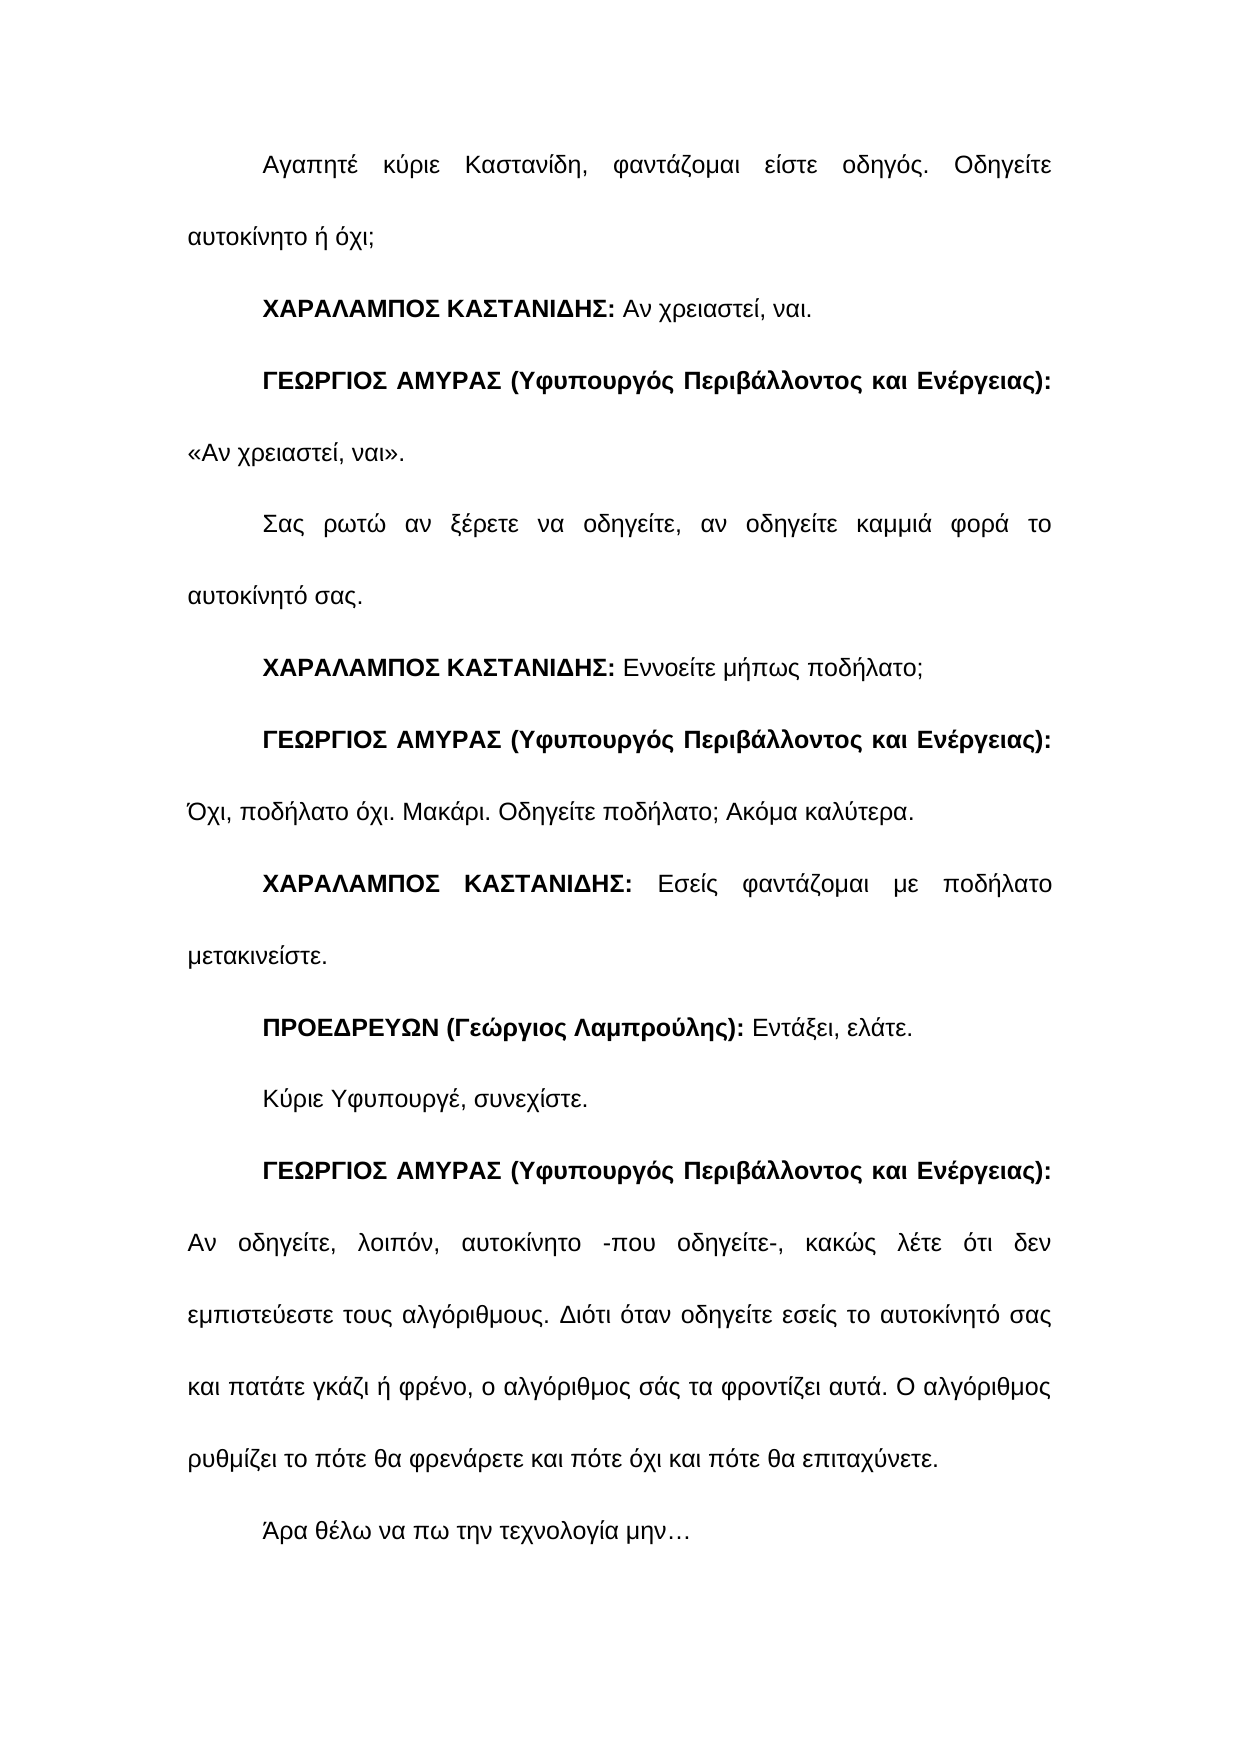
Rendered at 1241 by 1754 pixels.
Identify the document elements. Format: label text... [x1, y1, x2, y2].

text Σας ρωτώ αν ξέρετε να οδηγείτε, αν οδηγείτε καμμιά φορά το αυτοκίνητό σας. [187, 509, 1053, 610]
text ΓΕΩΡΓΙΟΣ ΑΜΥΡΑΣ (Υφυπουργός Περιβάλλοντος και Ενέργειας): Όχι, ποδήλατο όχι. Μακάρι. Οδηγείτε ποδήλατο; Ακόμα καλύτερα. [187, 725, 1053, 826]
text ΧΑΡΑΛΑΜΠΟΣ ΚΑΣΤΑΝΙΔΗΣ: Εννοείτε μήπως ποδήλατο; [187, 653, 1053, 682]
text ΠΡΟΕΔΡΕΥΩΝ (Γεώργιος Λαμπρούλης): Εντάξει, ελάτε. [187, 1012, 1053, 1041]
text ΓΕΩΡΓΙΟΣ ΑΜΥΡΑΣ (Υφυπουργός Περιβάλλοντος και Ενέργειας): «Αν χρειαστεί, ναι». [187, 366, 1053, 466]
text Κύριε Υφυπουργέ, συνεχίστε. [187, 1084, 1053, 1113]
text Αγαπητέ κύριε Καστανίδη, φαντάζομαι είστε οδηγός. Οδηγείτε αυτοκίνητο ή όχι; [187, 150, 1053, 251]
text ΓΕΩΡΓΙΟΣ ΑΜΥΡΑΣ (Υφυπουργός Περιβάλλοντος και Ενέργειας): Αν οδηγείτε, λοιπόν, αυτοκίνητο -που οδηγείτε-, κακώς λέτε ότι δεν εμπιστεύεστε τους αλγόριθμους. Διότι όταν οδηγείτε εσείς το αυτοκίνητό σας και πατάτε γκάζι ή φρένο, ο αλγόριθμος σάς τα φροντίζει αυτά. Ο αλγόριθμος ρυθμίζει το πότε θα φρενάρετε και πότε όχι και πότε θα επιταχύνετε. [187, 1156, 1053, 1472]
text ΧΑΡΑΛΑΜΠΟΣ ΚΑΣΤΑΝΙΔΗΣ: Εσείς φαντάζομαι με ποδήλατο μετακινείστε. [187, 869, 1053, 969]
text ΧΑΡΑΛΑΜΠΟΣ ΚΑΣΤΑΝΙΔΗΣ: Αν χρειαστεί, ναι. [187, 294, 1053, 322]
text Άρα θέλω να πω την τεχνολογία μην… [187, 1516, 1053, 1544]
